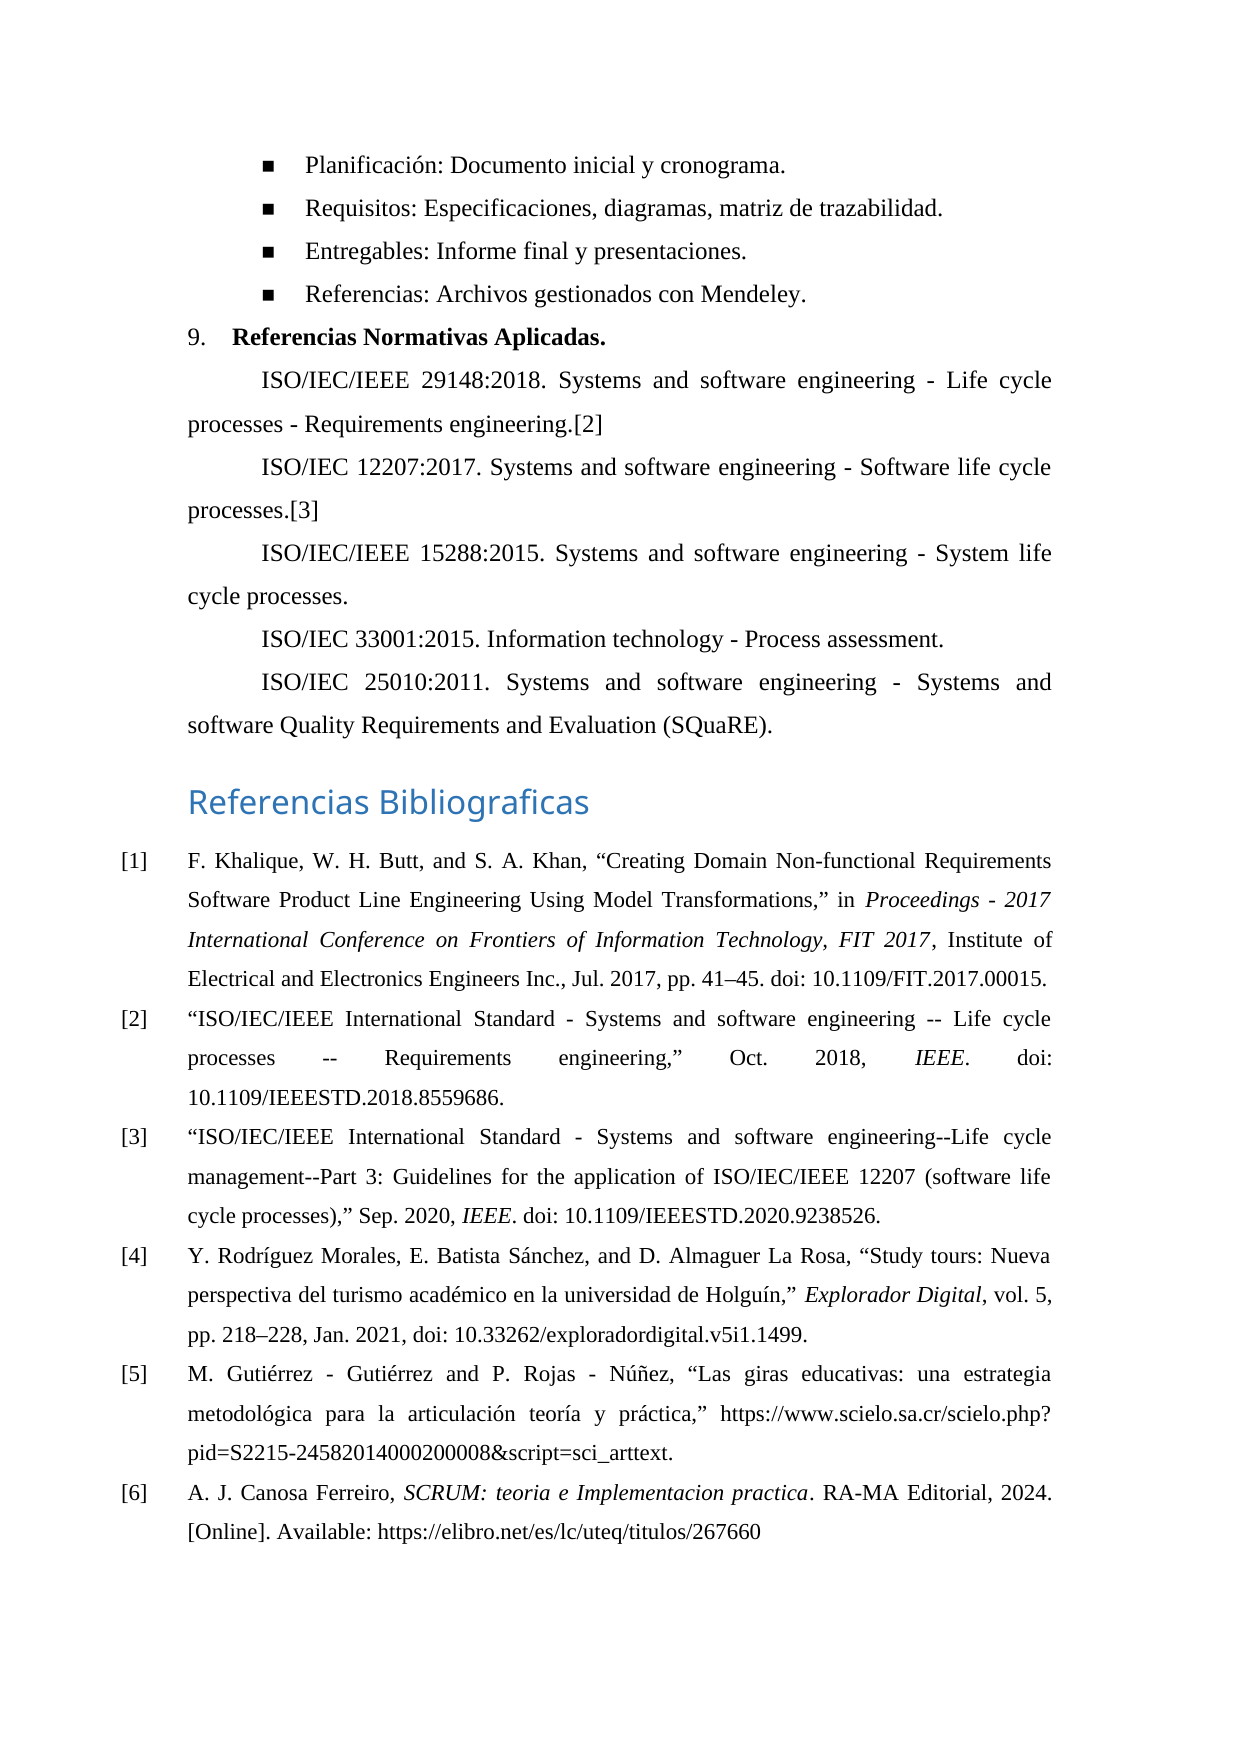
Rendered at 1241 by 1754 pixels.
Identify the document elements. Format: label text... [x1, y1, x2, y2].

list Requisitos: Especificaciones, diagramas, matriz de trazabilidad. [261, 193, 1053, 222]
text ISO/IEC 25010:2011. Systems and software engineering - Systems and software Quality Requirements and Evaluation (SQuaRE). [187, 667, 1053, 739]
list Entregables: Informe final y presentaciones. [261, 236, 1053, 265]
list Referencias: Archivos gestionados con Mendeley. [261, 279, 1053, 308]
text ISO/IEC/IEEE 29148:2018. Systems and software engineering - Life cycle processes - Requirements engineering. [187, 366, 1053, 437]
list Planificación: Documento inicial y cronograma. [261, 150, 1053, 179]
list Referencias Normativas Aplicadas. [187, 322, 1053, 351]
text ISO/IEC 12207:2017. Systems and software engineering - Software life cycle processes. [187, 452, 1053, 524]
text ISO/IEC/IEEE 15288:2015. Systems and software engineering - System life cycle processes. [187, 538, 1053, 610]
text ISO/IEC 33001:2015. Information technology - Process assessment. [187, 624, 1053, 653]
